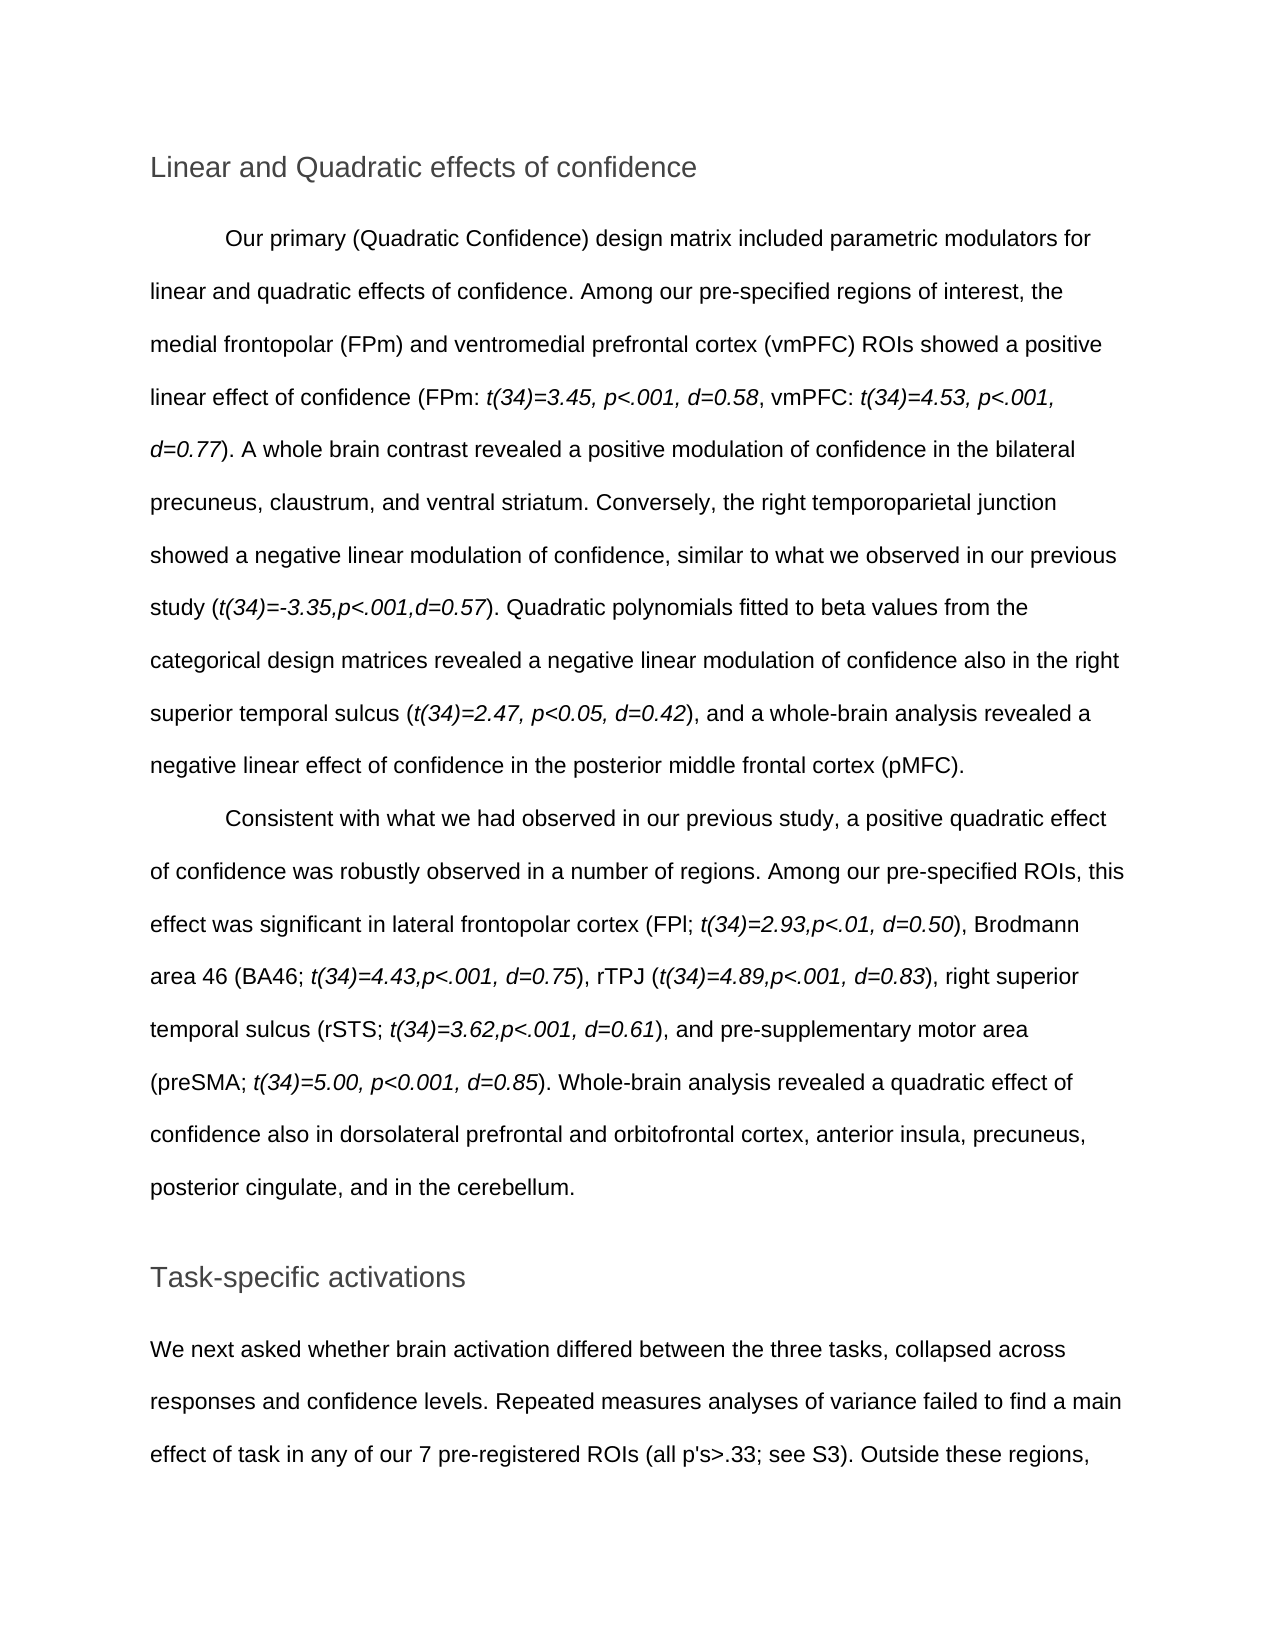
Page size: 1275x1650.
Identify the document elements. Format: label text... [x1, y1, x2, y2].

text Our primary (Quadratic Confidence) design matrix included parametric modulators for linear and quadratic effects of confidence. Among our pre-specified regions of interest, the medial frontopolar (FPm) and ventromedial prefrontal cortex (vmPFC) ROIs showed a positive linear effect of confidence (FPm: t(34)=3.45, p<.001, d=0.58, vmPFC: t(34)=4.53, p<.001, d=0.77). A whole brain contrast revealed a positive modulation of confidence in the bilateral precuneus, claustrum, and ventral striatum. Conversely, the right temporoparietal junction showed a negative linear modulation of confidence, similar to what we observed in our previous study (t(34)=-3.35,p<.001,d=0.57). Quadratic polynomials fitted to beta values from the categorical design matrices revealed a negative linear modulation of confidence also in the right superior temporal sulcus (t(34)=2.47, p<0.05, d=0.42), and a whole-brain analysis revealed a negative linear effect of confidence in the posterior middle frontal cortex (pMFC). [150, 225, 1125, 779]
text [150, 1336, 1125, 1467]
subtitle Linear and Quadratic effects of confidence [150, 150, 1125, 183]
text Consistent with what we had observed in our previous study, a positive quadratic effect of confidence was robustly observed in a number of regions. Among our pre-specified ROIs, this effect was significant in lateral frontopolar cortex (FPl; t(34)=2.93,p<.01, d=0.50), Brodmann area 46 (BA46; t(34)=4.43,p<.001, d=0.75), rTPJ (t(34)=4.89,p<.001, d=0.83), right superior temporal sulcus (rSTS; t(34)=3.62,p<.001, d=0.61), and pre-supplementary motor area (preSMA; t(34)=5.00, p<0.001, d=0.85). Whole-brain analysis revealed a quadratic effect of confidence also in dorsolateral prefrontal and orbitofrontal cortex, anterior insula, precuneus, posterior cingulate, and in the cerebellum. [150, 805, 1125, 1201]
subtitle Task-specific activations [150, 1260, 1125, 1294]
